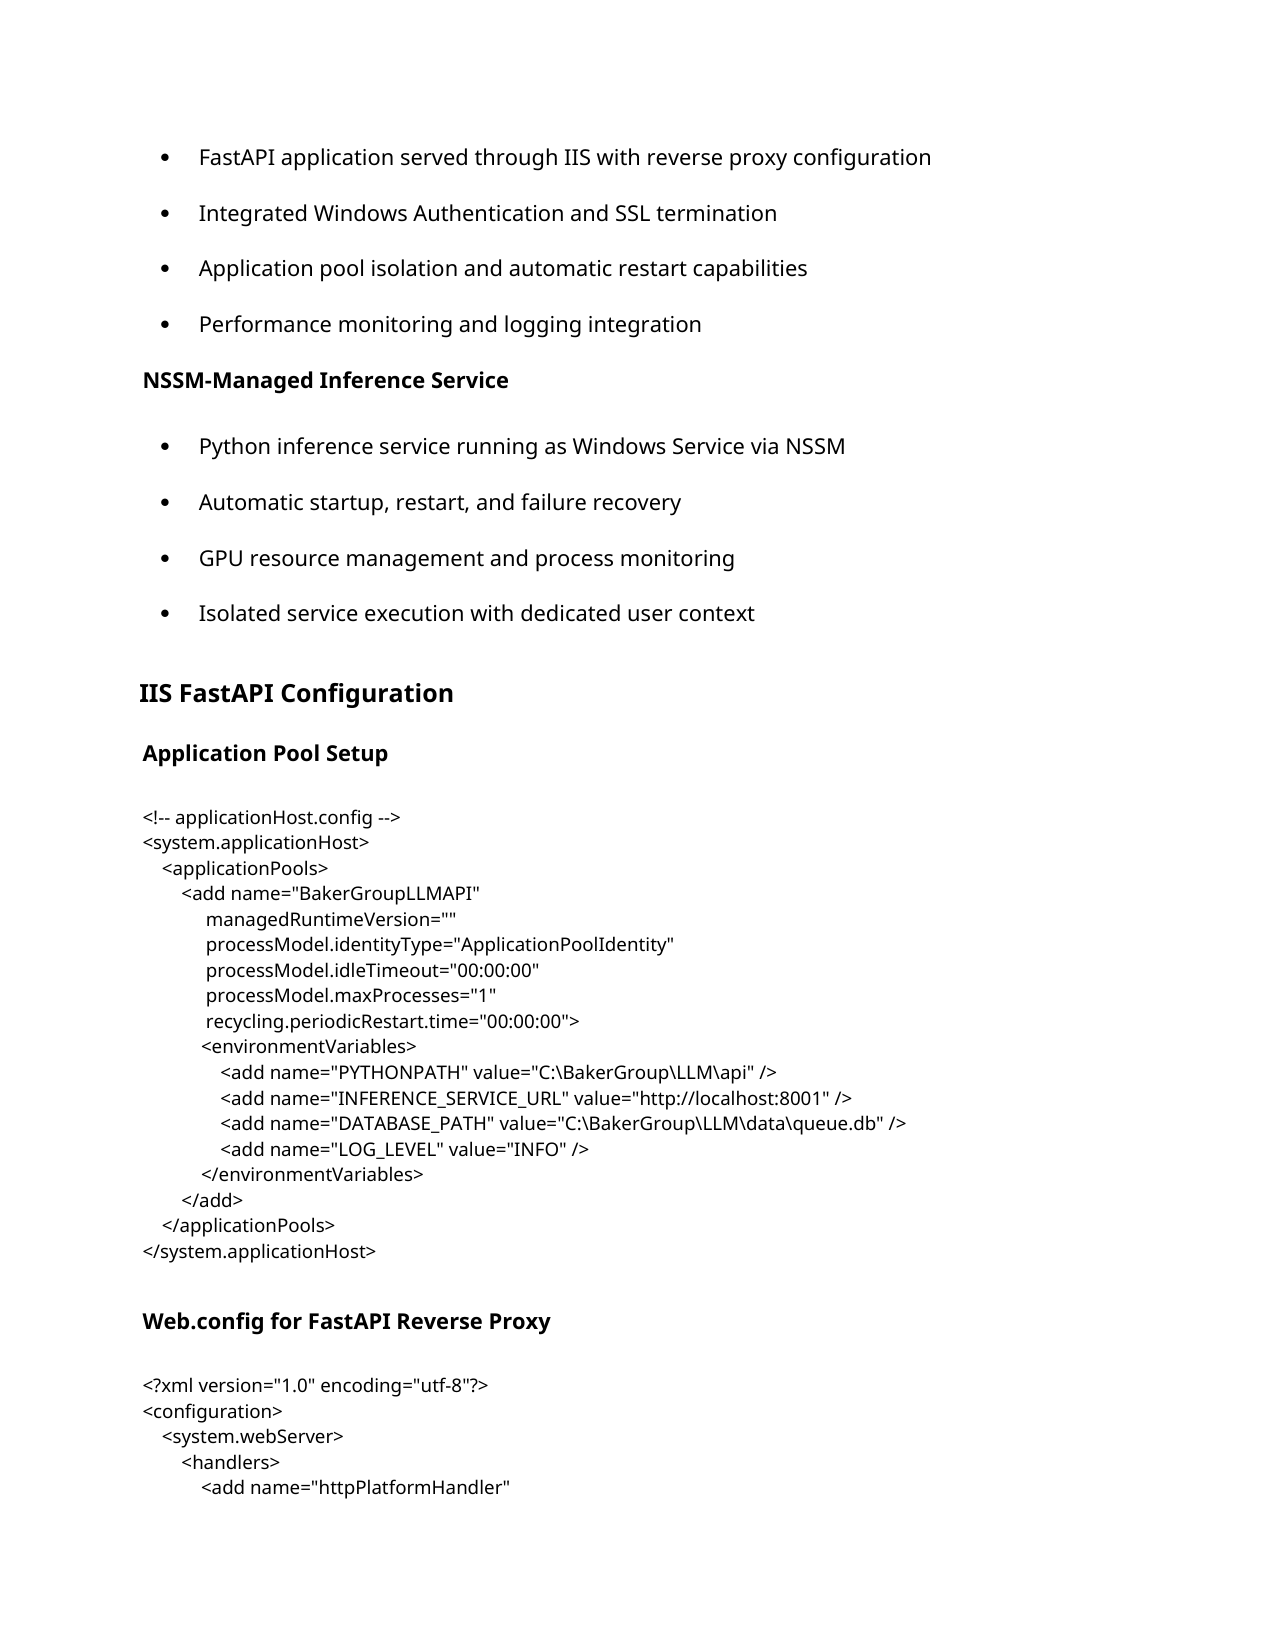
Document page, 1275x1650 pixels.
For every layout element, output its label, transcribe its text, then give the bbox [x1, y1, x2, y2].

text NSSM-Managed Inference Service [142, 365, 1133, 394]
text Application Pool Setup [142, 738, 1133, 767]
text Web.config for FastAPI Reverse Proxy [142, 1306, 1133, 1336]
list GPU resource management and process monitoring [161, 542, 1133, 572]
list FastAPI application served through IIS with reverse proxy configuration [161, 142, 1133, 172]
list Performance monitoring and logging integration [161, 309, 1133, 339]
list Automatic startup, restart, and failure recovery [161, 487, 1133, 517]
list Isolated service execution with dedicated user context [161, 598, 1133, 628]
text IIS FastAPI Configuration [139, 676, 1133, 710]
list Integrated Windows Authentication and SSL termination [161, 198, 1133, 228]
list Application pool isolation and automatic restart capabilities [161, 253, 1133, 283]
list Python inference service running as Windows Service via NSSM [161, 431, 1133, 461]
